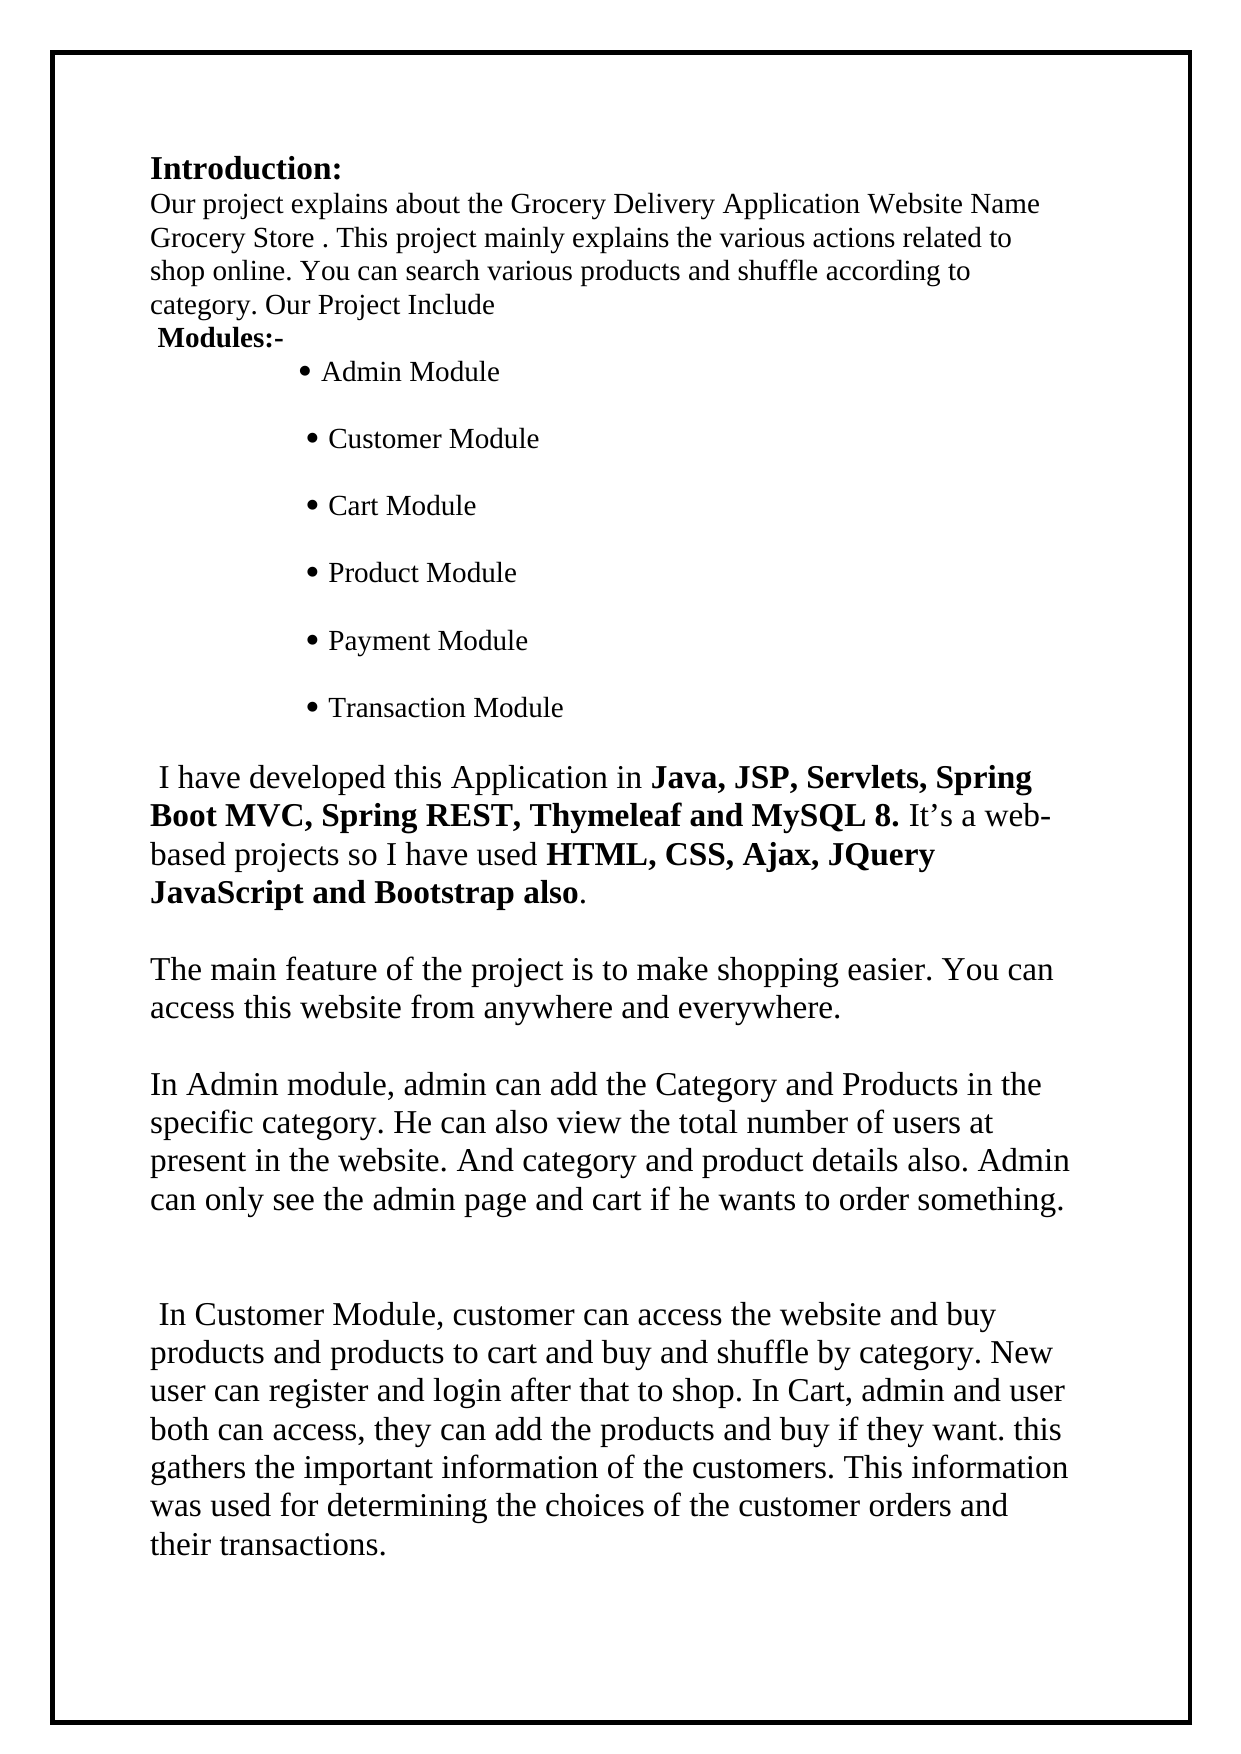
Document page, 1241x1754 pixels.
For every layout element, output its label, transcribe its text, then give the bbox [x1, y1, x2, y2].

text In Customer Module, customer can access the website and buy products and products to cart and buy and shuffle by category. New user can register and login after that to shop. In Cart, admin and user both can access, they can add the products and buy if they want. this gathers the important information of the customers. This information was used for determining the choices of the customer orders and their transactions. [150, 1294, 1071, 1562]
list Payment Module [307, 623, 1128, 656]
text In Admin module, admin can add the Category and Products in the specific category. He can also view the total number of users at present in the website. And category and product details also. Admin can only see the admin page and cart if he wants to order something. [150, 1064, 1082, 1217]
text Our project explains about the Grocery Delivery Application Website Name Grocery Store . This project mainly explains the various actions related to shop online. You can search various products and shuffle according to category. Our Project Include [150, 186, 1067, 321]
list Transaction Module [307, 690, 1128, 724]
text Modules:- [150, 321, 1067, 354]
text Introduction: [150, 148, 1128, 186]
text The main feature of the project is to make shopping easier. You can access this website from anywhere and everywhere. [150, 949, 1056, 1025]
text I have developed this Application in Java, JSP, Servlets, Spring Boot MVC, Spring REST, Thymeleaf and MySQL 8. It’s a web-based projects so I have used HTML, CSS, Ajax, JQuery JavaScript and Bootstrap also. [150, 757, 1082, 911]
list Customer Module [307, 421, 1128, 455]
list Admin Module [300, 354, 1128, 388]
list Product Module [307, 556, 1128, 589]
list Cart Module [307, 488, 1128, 522]
